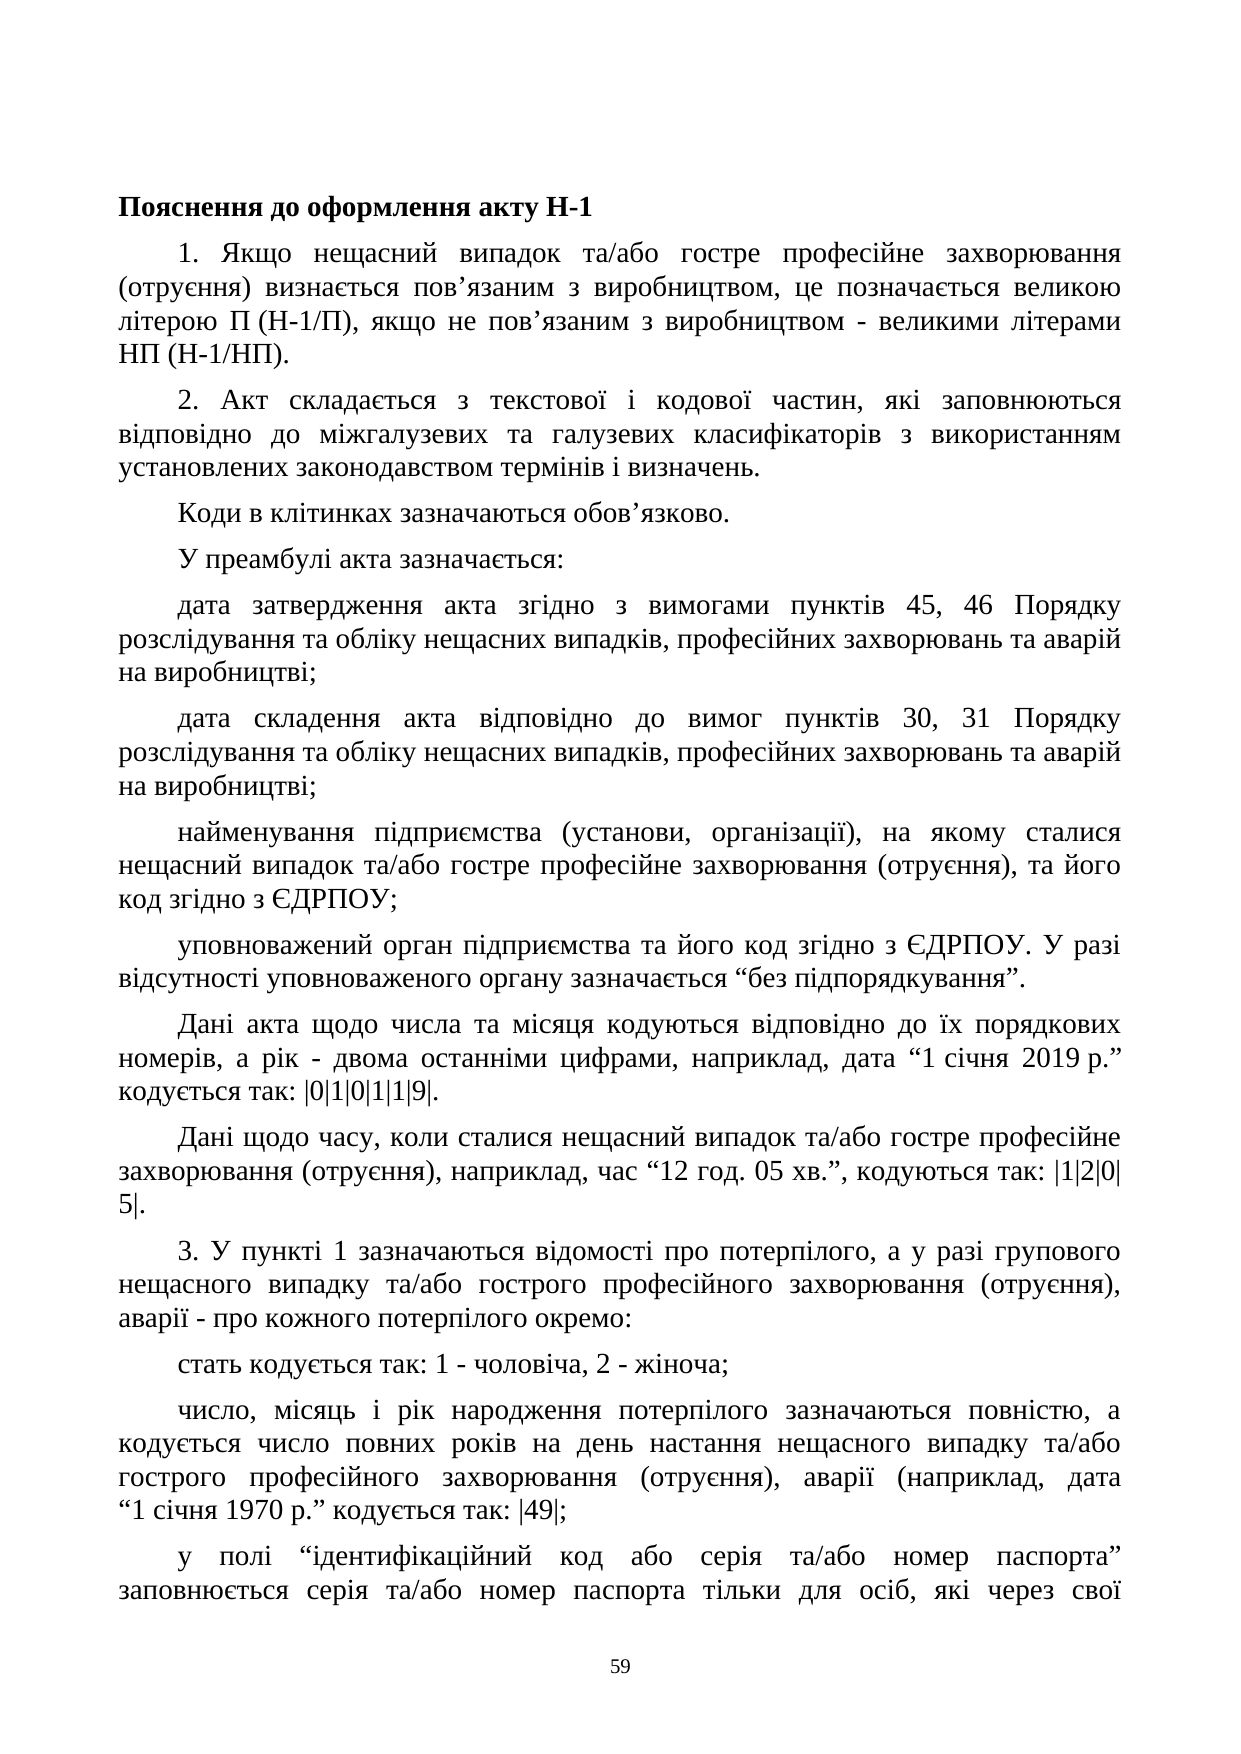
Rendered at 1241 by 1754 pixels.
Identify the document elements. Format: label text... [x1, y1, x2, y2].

text 1. Якщо нещасний випадок та/або гостре професійне захворювання (отруєння) визнається пов’язаним з виробництвом, це позначається великою літерою П (Н-1/П), якщо не пов’язаним з виробництвом - великими літерами НП (Н-1/НП). [118, 236, 1122, 370]
text дата складення акта відповідно до вимог пунктів 30, 31 Порядку розслідування та обліку нещасних випадків, професійних захворювань та аварій на виробництві; [118, 701, 1122, 801]
text У преамбулі акта зазначається: [118, 541, 1122, 575]
text 2. Акт складається з текстової і кодової частин, які заповнюються відповідно до міжгалузевих та галузевих класифікаторів з використанням установлених законодавством термінів і визначень. [118, 382, 1122, 483]
text Пояснення до оформлення акту Н-1 [118, 189, 1122, 223]
text дата затвердження акта згідно з вимогами пунктів 45, 46 Порядку розслідування та обліку нещасних випадків, професійних захворювань та аварій на виробництві; [118, 587, 1122, 688]
text число, місяць і рік народження потерпілого зазначаються повністю, а кодується число повних років на день настання нещасного випадку та/або гострого професійного захворювання (отруєння), аварії (наприклад, дата “1 січня 1970 р.” кодується так: |49|; [118, 1392, 1122, 1526]
text стать кодується так: 1 - чоловіча, 2 - жіноча; [118, 1346, 1122, 1379]
text Дані акта щодо числа та місяця кодуються відповідно до їх порядкових номерів, а рік - двома останніми цифрами, наприклад, дата “1 січня 2019 р.” кодується так: |0|1|0|1|1|9|. [118, 1006, 1122, 1107]
text Коди в клітинках зазначаються обов’язково. [118, 495, 1122, 529]
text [118, 1538, 1122, 1606]
text 3. У пункті 1 зазначаються відомості про потерпілого, а у разі групового нещасного випадку та/або гострого професійного захворювання (отруєння), аварії - про кожного потерпілого окремо: [118, 1233, 1122, 1333]
text найменування підприємства (установи, організації), на якому сталися нещасний випадок та/або гостре професійне захворювання (отруєння), та його код згідно з ЄДРПОУ; [118, 814, 1122, 914]
text Дані щодо часу, коли сталися нещасний випадок та/або гостре професійне захворювання (отруєння), наприклад, час “12 год. 05 хв.”, кодуються так: |1|2|0|5|. [118, 1119, 1122, 1220]
text уповноважений орган підприємства та його код згідно з ЄДРПОУ. У разі відсутності уповноваженого органу зазначається “без підпорядкування”. [118, 927, 1122, 994]
